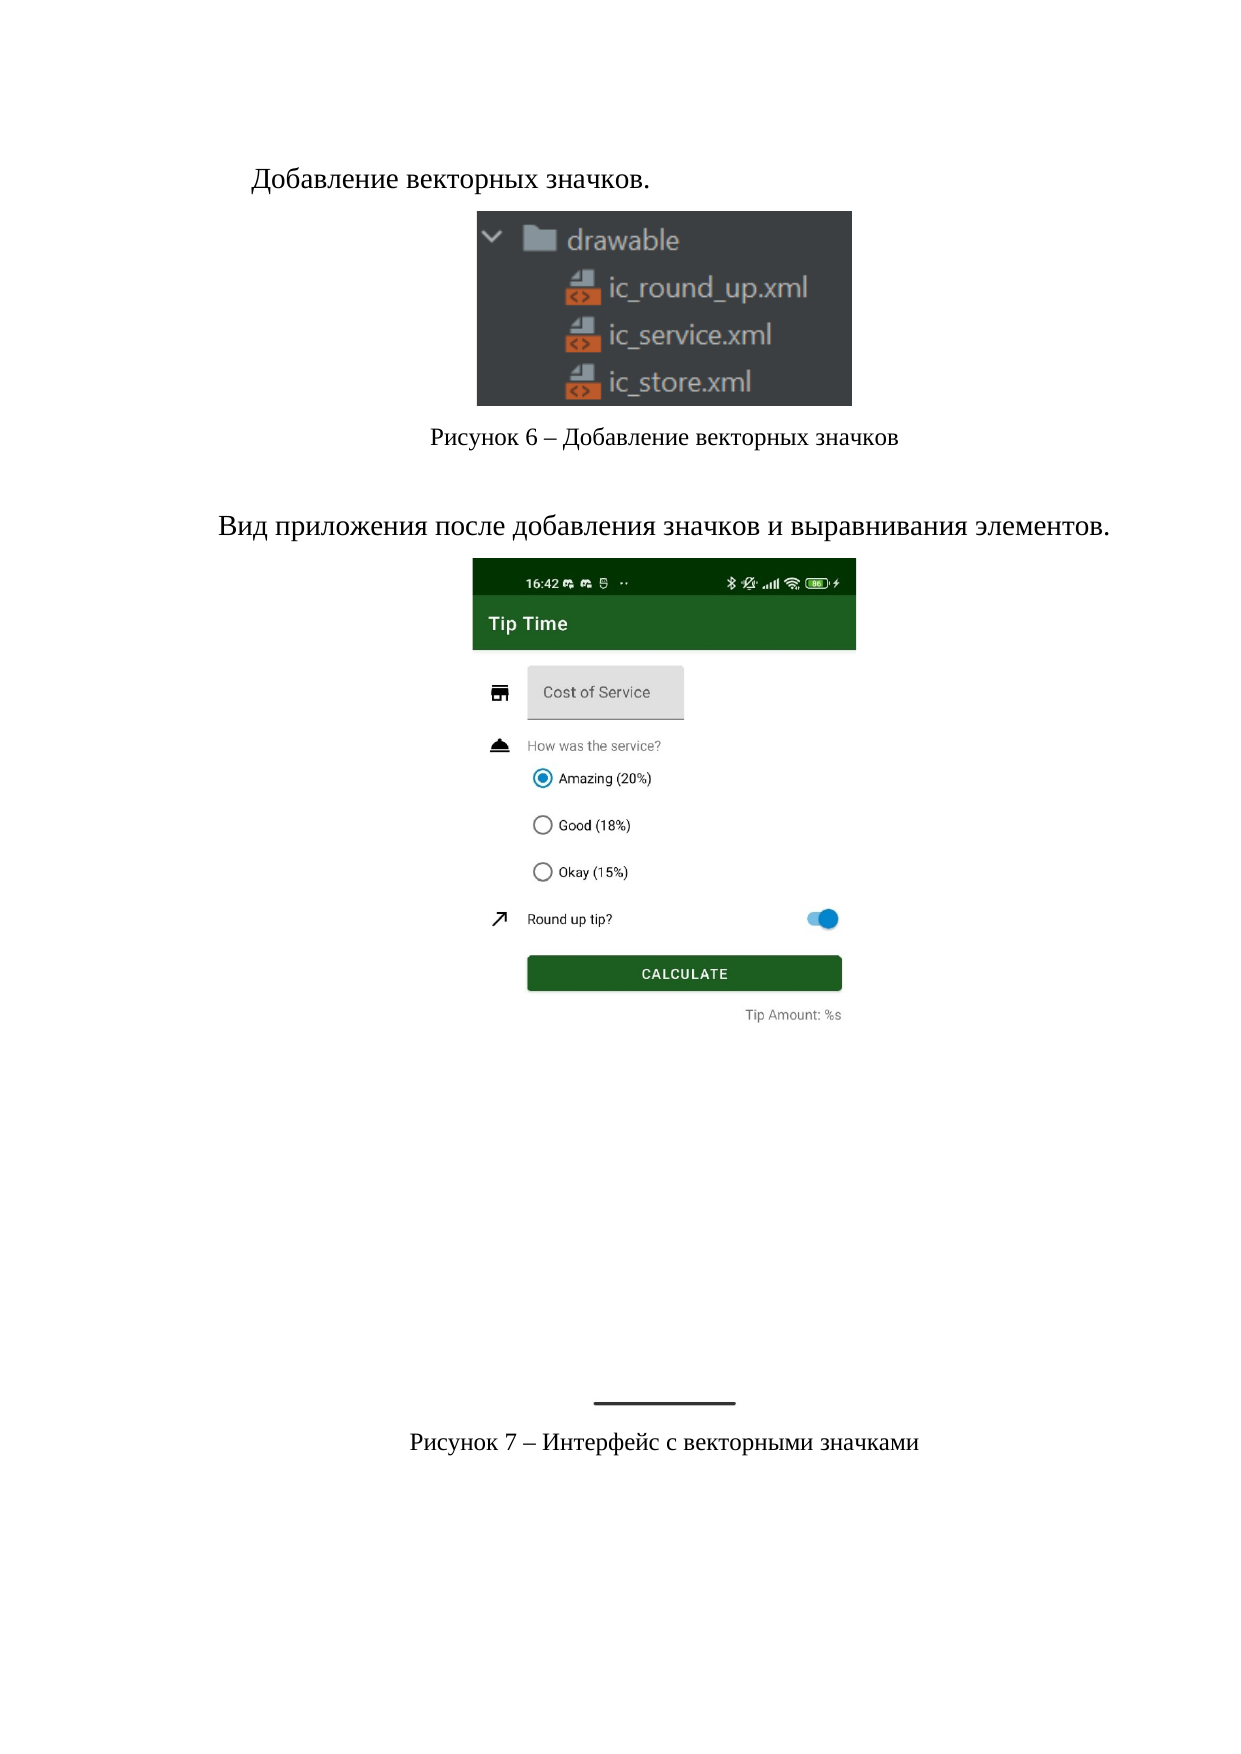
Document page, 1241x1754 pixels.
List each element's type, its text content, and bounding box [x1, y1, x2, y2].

text Рисунок 6 – Добавление векторных значков [177, 422, 1152, 451]
text Вид приложения после добавления значков и выравнивания элементов. [177, 508, 1152, 542]
text Рисунок 7 – Интерфейс с векторными значками [177, 1427, 1152, 1456]
text Добавление векторных значков. [177, 161, 1152, 195]
picture [472, 558, 857, 1411]
picture [476, 211, 852, 406]
